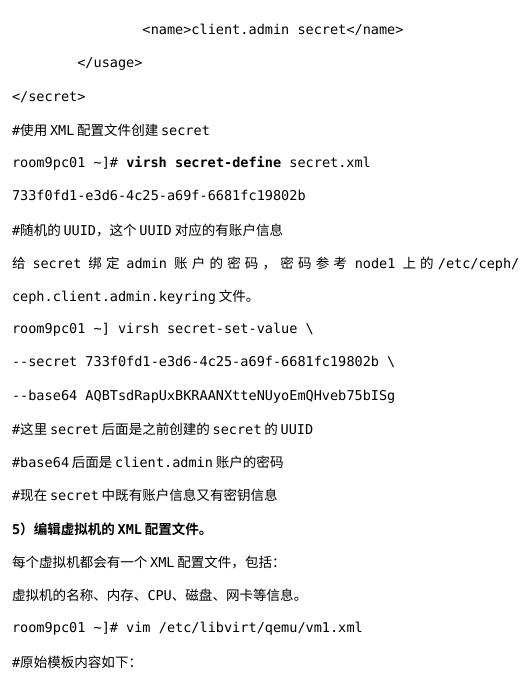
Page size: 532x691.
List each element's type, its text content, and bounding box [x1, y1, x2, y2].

text #随机的UUID，这个UUID对应的有账户信息 [12, 212, 520, 246]
text --base64 AQBTsdRapUxBKRAANXtteNUyoEmQHveb75bISg [12, 379, 520, 412]
text 5）编辑虚拟机的XML配置文件。 [12, 512, 520, 545]
text #这里secret后面是之前创建的secret的UUID [12, 412, 520, 445]
text #使用XML配置文件创建secret [12, 113, 520, 146]
text </usage> [12, 46, 520, 79]
text #原始模板内容如下： [12, 644, 520, 678]
text --secret 733f0fd1-e3d6-4c25-a69f-6681fc19802b \ [12, 345, 520, 379]
text <name>client.admin secret</name> [12, 13, 520, 46]
text </secret> [12, 79, 520, 113]
text 给secret绑定admin账户的密码，密码参考node1上的/etc/ceph/ceph.client.admin.keyring文件。 [12, 246, 520, 312]
text room9pc01 ~] virsh secret-set-value \ [12, 312, 520, 345]
text 每个虚拟机都会有一个XML配置文件，包括： [12, 545, 520, 578]
text 733f0fd1-e3d6-4c25-a69f-6681fc19802b [12, 179, 520, 212]
text #现在secret中既有账户信息又有密钥信息 [12, 478, 520, 512]
text room9pc01 ~]# virsh secret-define secret.xml [12, 146, 520, 179]
text 虚拟机的名称、内存、CPU、磁盘、网卡等信息。 [12, 578, 520, 611]
text #base64后面是client.admin账户的密码 [12, 445, 520, 478]
text room9pc01 ~]# vim /etc/libvirt/qemu/vm1.xml [12, 611, 520, 644]
